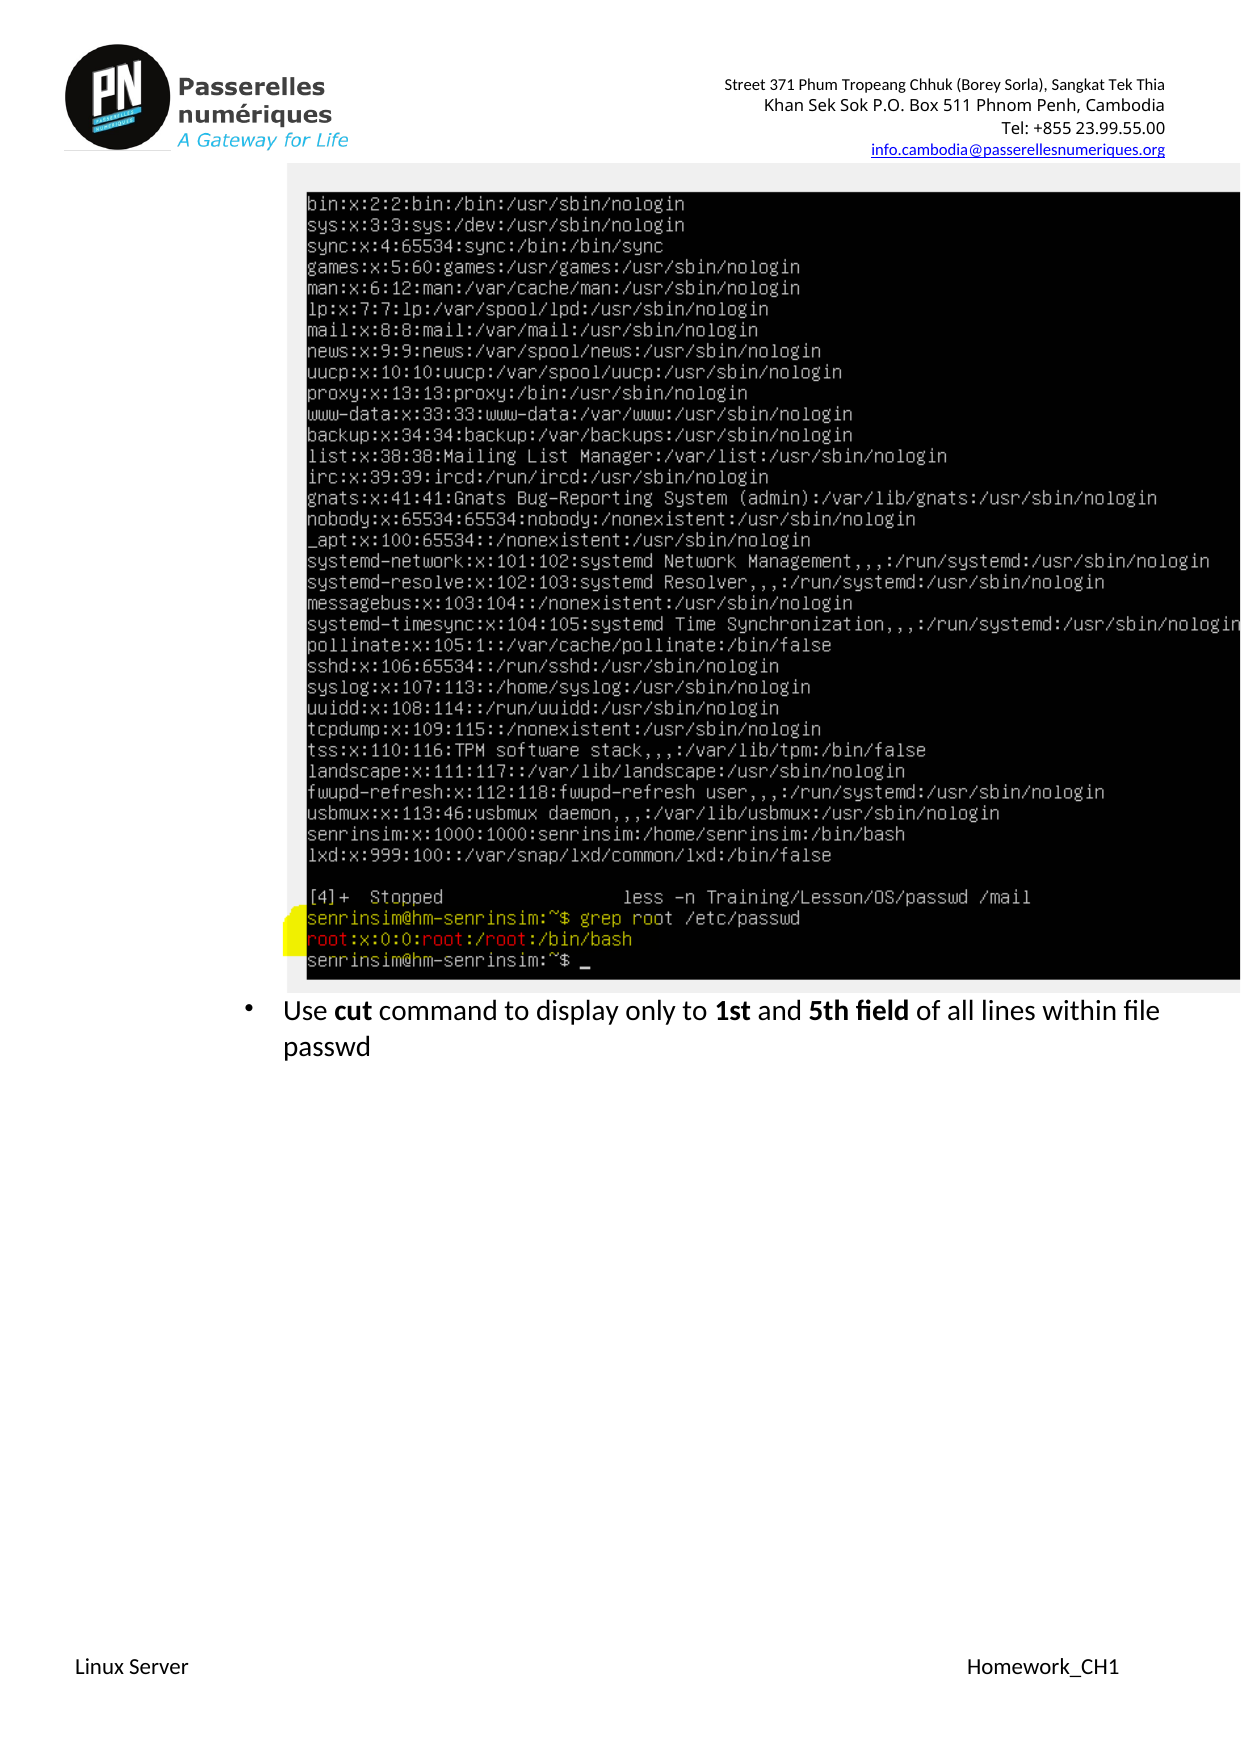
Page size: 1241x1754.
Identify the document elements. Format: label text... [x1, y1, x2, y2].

list Use cut command to display only to 1st and 5th field of all lines within file passwd [245, 992, 1165, 1064]
picture [64, 43, 1241, 993]
